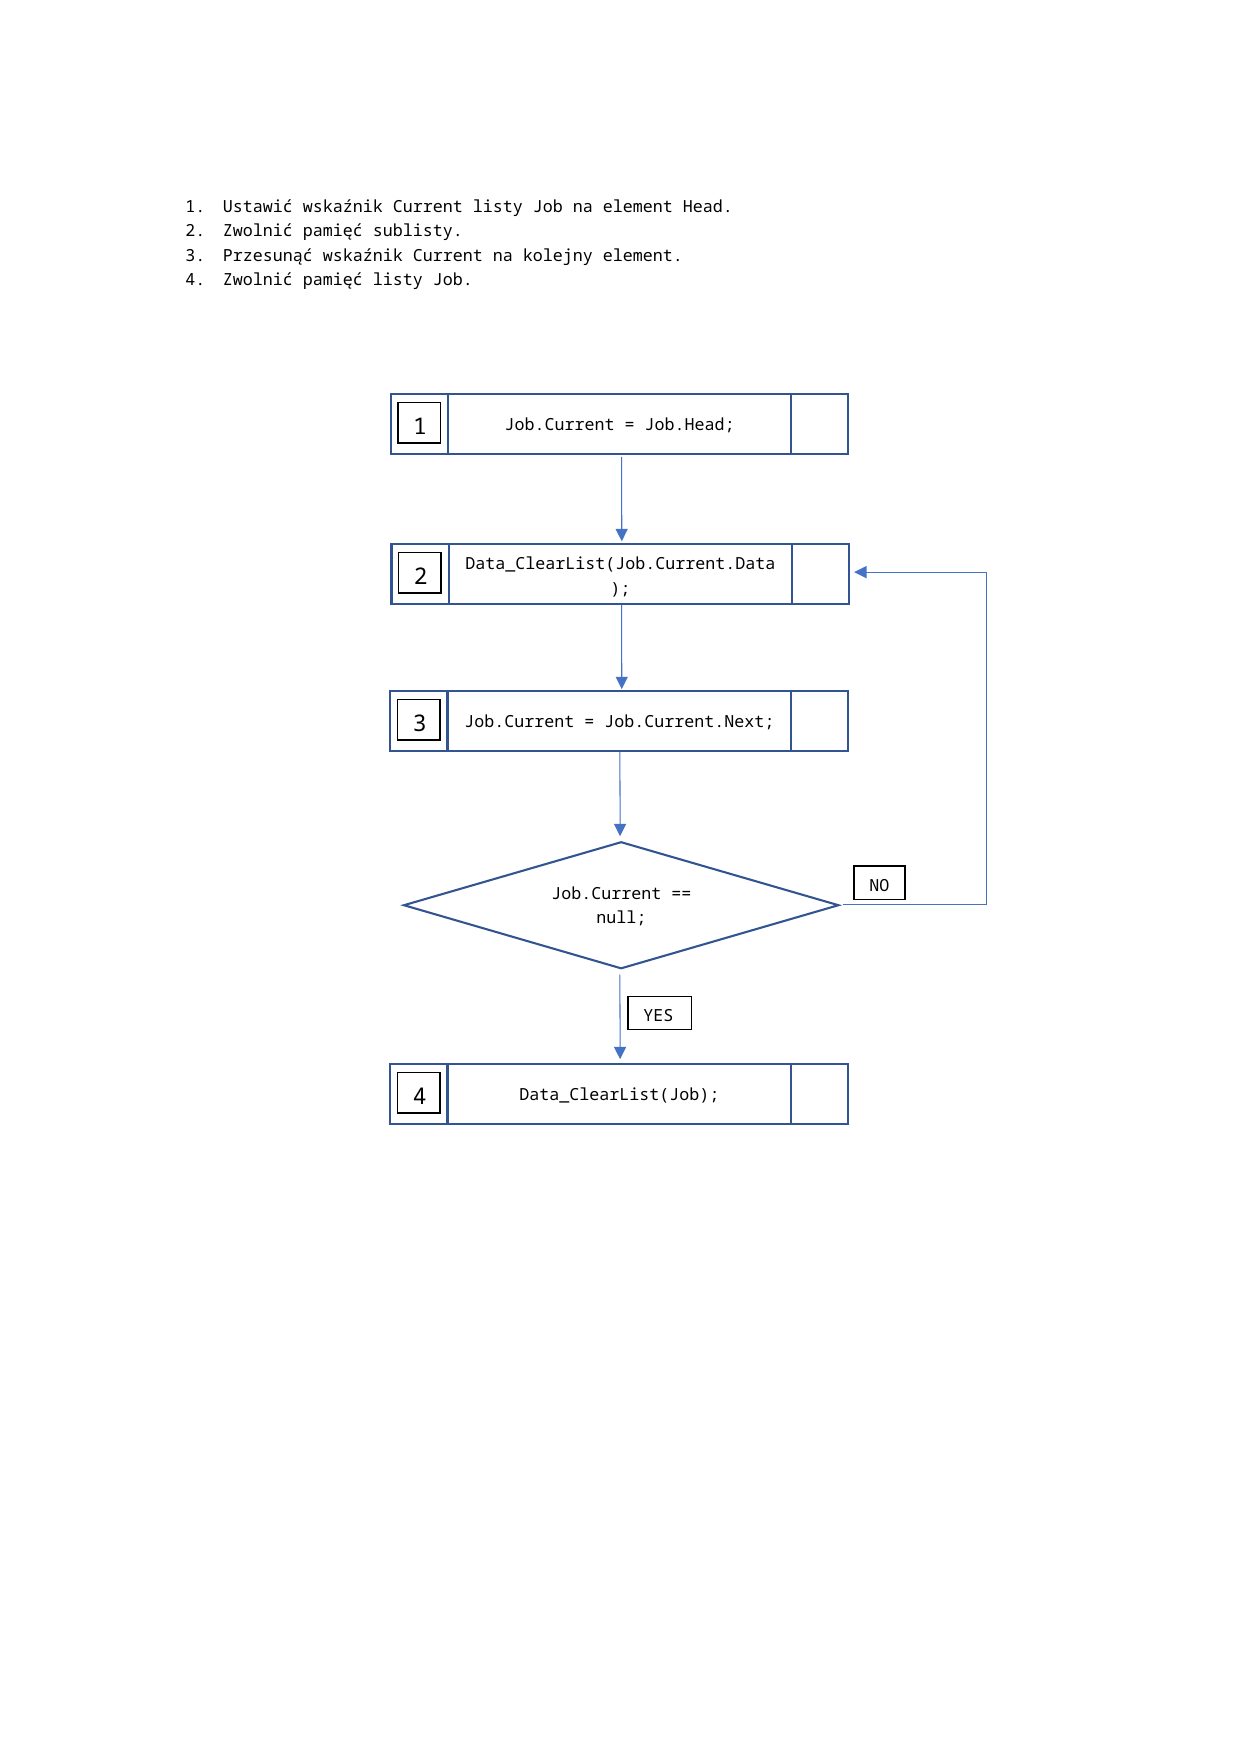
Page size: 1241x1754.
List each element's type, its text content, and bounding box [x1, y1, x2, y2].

list Przesunąć wskaźnik Current na kolejny element. [185, 243, 1093, 266]
list Zwolnić pamięć sublisty. [185, 219, 1093, 242]
list Zwolnić pamięć listy Job. [185, 268, 1093, 291]
list Ustawić wskaźnik Current listy Job na element Head. [185, 194, 1093, 217]
